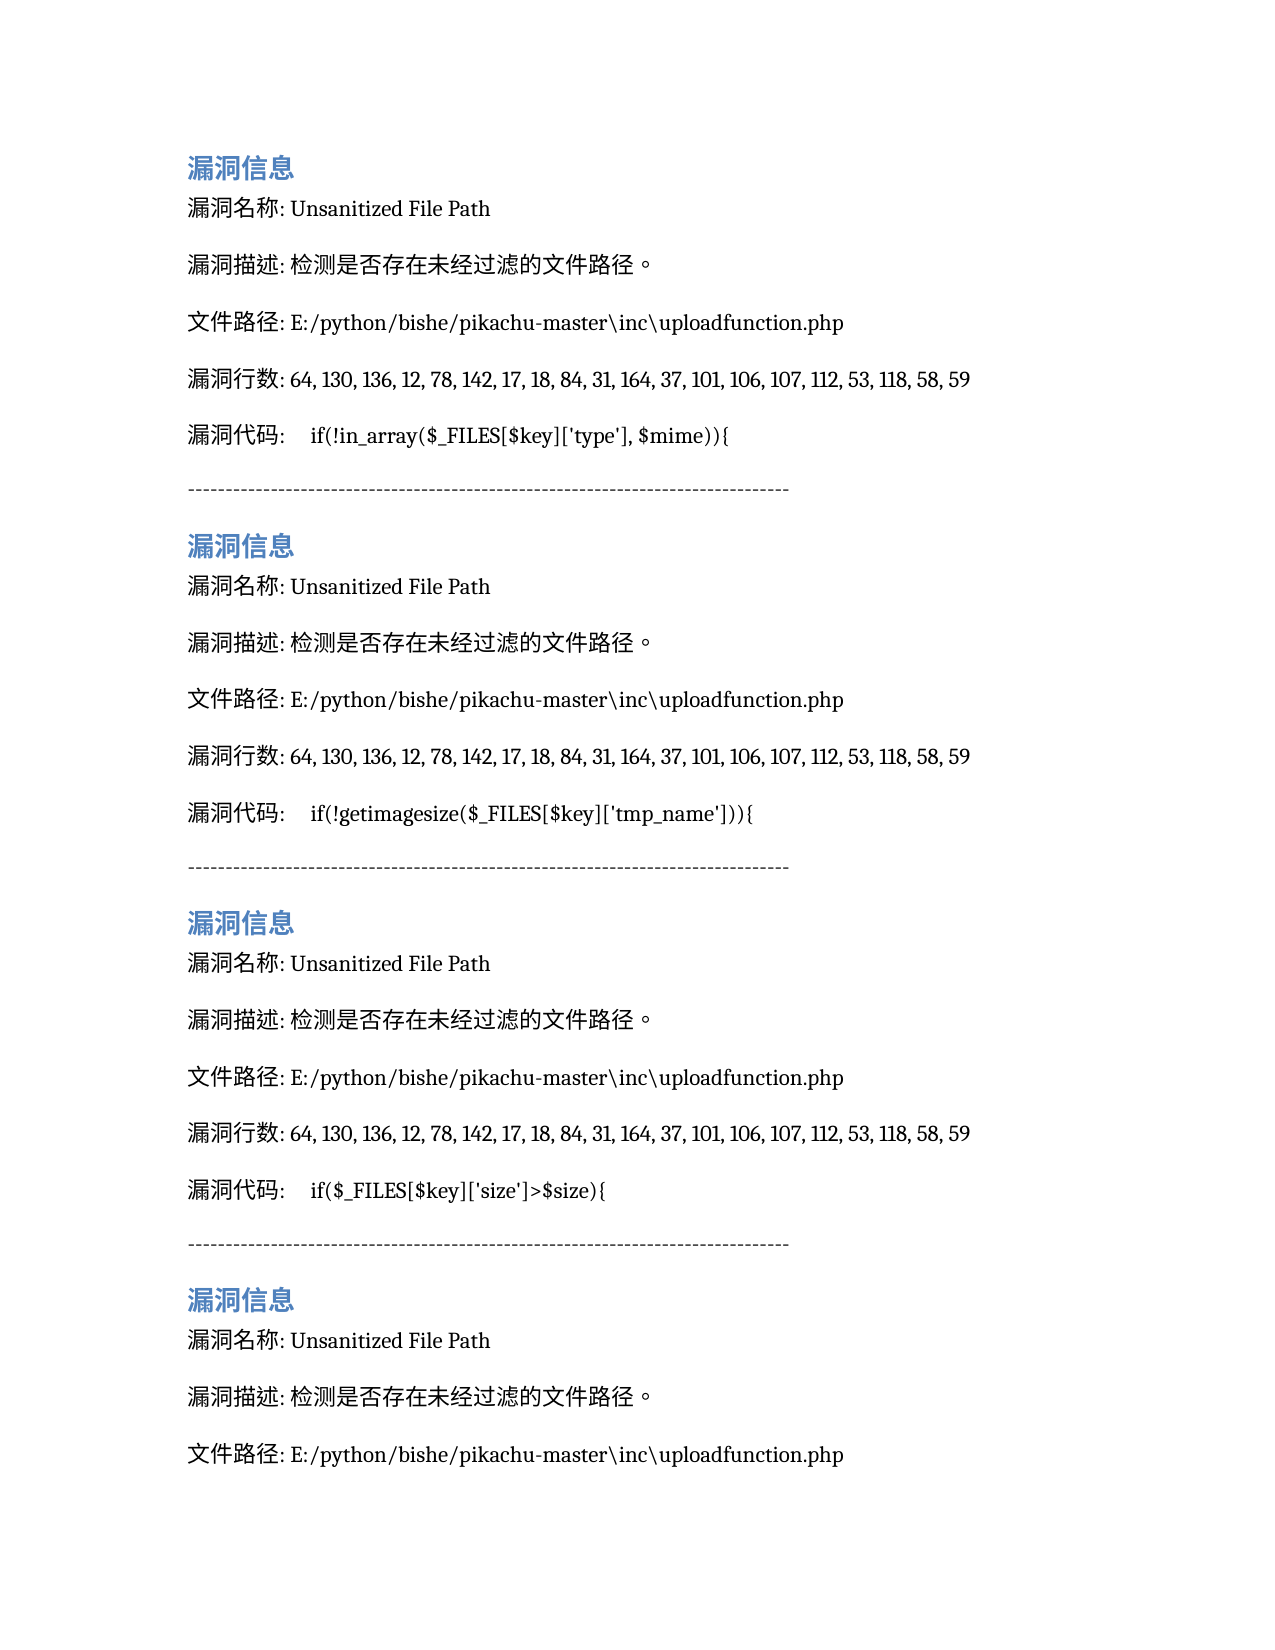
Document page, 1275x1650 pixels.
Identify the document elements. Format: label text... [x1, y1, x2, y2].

text 文件路径: E:/python/bishe/pikachu-master\inc\uploadfunction.php [187, 683, 1087, 714]
text 漏洞描述: 检测是否存在未经过滤的文件路径。 [187, 626, 1087, 658]
text 漏洞名称: Unsanitized File Path [187, 570, 1087, 601]
text 漏洞代码: if(!in_array($_FILES[$key]['type'], $mime)){ [187, 419, 1087, 451]
text -------------------------------------------------------------------------------- [187, 1231, 1087, 1257]
text -------------------------------------------------------------------------------- [187, 853, 1087, 880]
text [187, 363, 1087, 394]
text 漏洞代码: if($_FILES[$key]['size']>$size){ [187, 1174, 1087, 1205]
subtitle 漏洞信息 [187, 150, 1087, 187]
text -------------------------------------------------------------------------------- [187, 476, 1087, 503]
text 漏洞描述: 检测是否存在未经过滤的文件路径。 [187, 1004, 1087, 1035]
text 文件路径: E:/python/bishe/pikachu-master\inc\uploadfunction.php [187, 1061, 1087, 1092]
text 漏洞行数: 64, 130, 136, 12, 78, 142, 17, 18, 84, 31, 164, 37, 101, 106, 107, 112, 53, 118, 58, 59 [187, 1117, 1087, 1148]
subtitle 漏洞信息 [187, 527, 1087, 564]
subtitle 漏洞信息 [187, 1282, 1087, 1319]
subtitle 漏洞信息 [187, 904, 1087, 941]
text 漏洞名称: Unsanitized File Path [187, 192, 1087, 224]
text 漏洞名称: Unsanitized File Path [187, 947, 1087, 978]
text 文件路径: E:/python/bishe/pikachu-master\inc\uploadfunction.php [187, 1438, 1087, 1469]
text 文件路径: E:/python/bishe/pikachu-master\inc\uploadfunction.php [187, 306, 1087, 337]
text 漏洞代码: if(!getimagesize($_FILES[$key]['tmp_name'])){ [187, 797, 1087, 828]
text 漏洞名称: Unsanitized File Path [187, 1324, 1087, 1356]
text 漏洞行数: 64, 130, 136, 12, 78, 142, 17, 18, 84, 31, 164, 37, 101, 106, 107, 112, 53, 118, 58, 59 [187, 740, 1087, 771]
text 漏洞描述: 检测是否存在未经过滤的文件路径。 [187, 1381, 1087, 1412]
text 漏洞描述: 检测是否存在未经过滤的文件路径。 [187, 249, 1087, 280]
